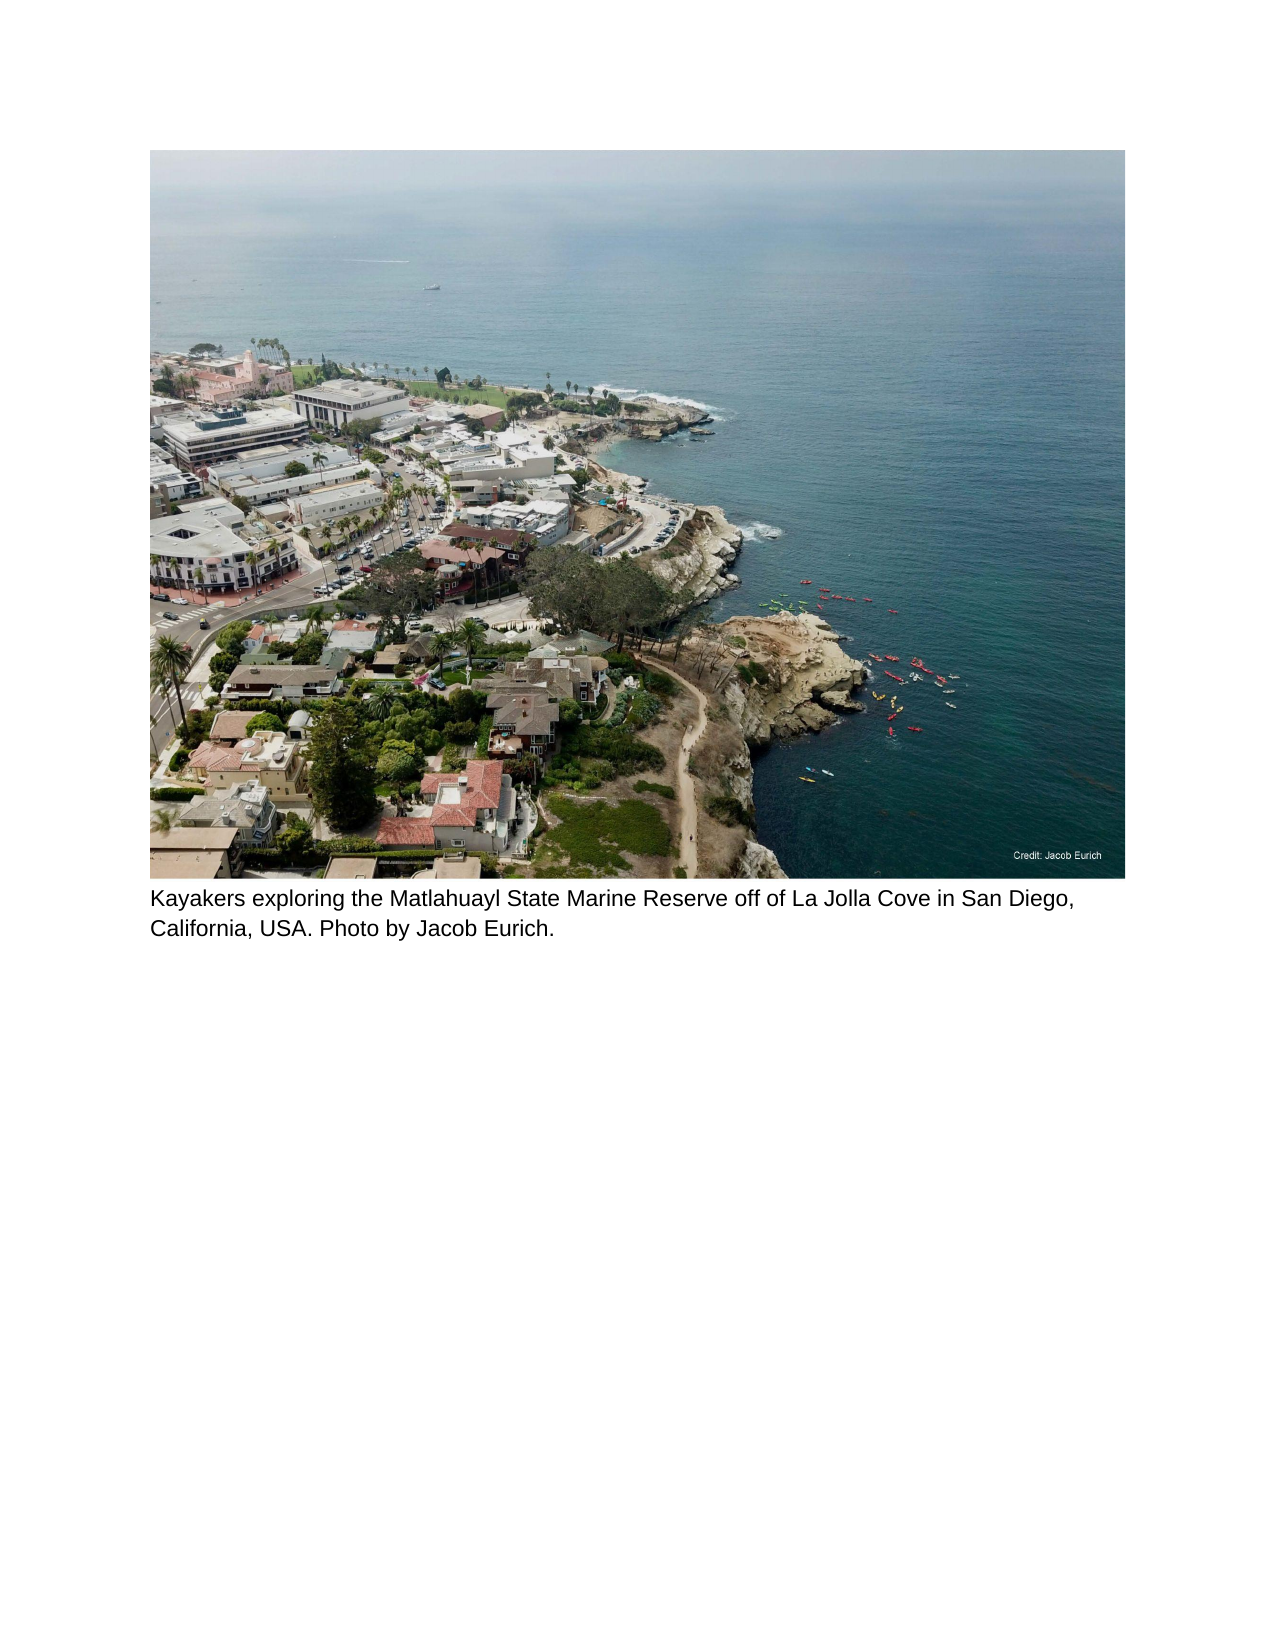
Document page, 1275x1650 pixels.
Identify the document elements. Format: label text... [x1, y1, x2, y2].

picture [150, 150, 1125, 882]
text Kayakers exploring the Matlahuayl State Marine Reserve off of La Jolla Cove in San Diego, California, USA. Photo by Jacob Eurich. [150, 885, 1125, 942]
